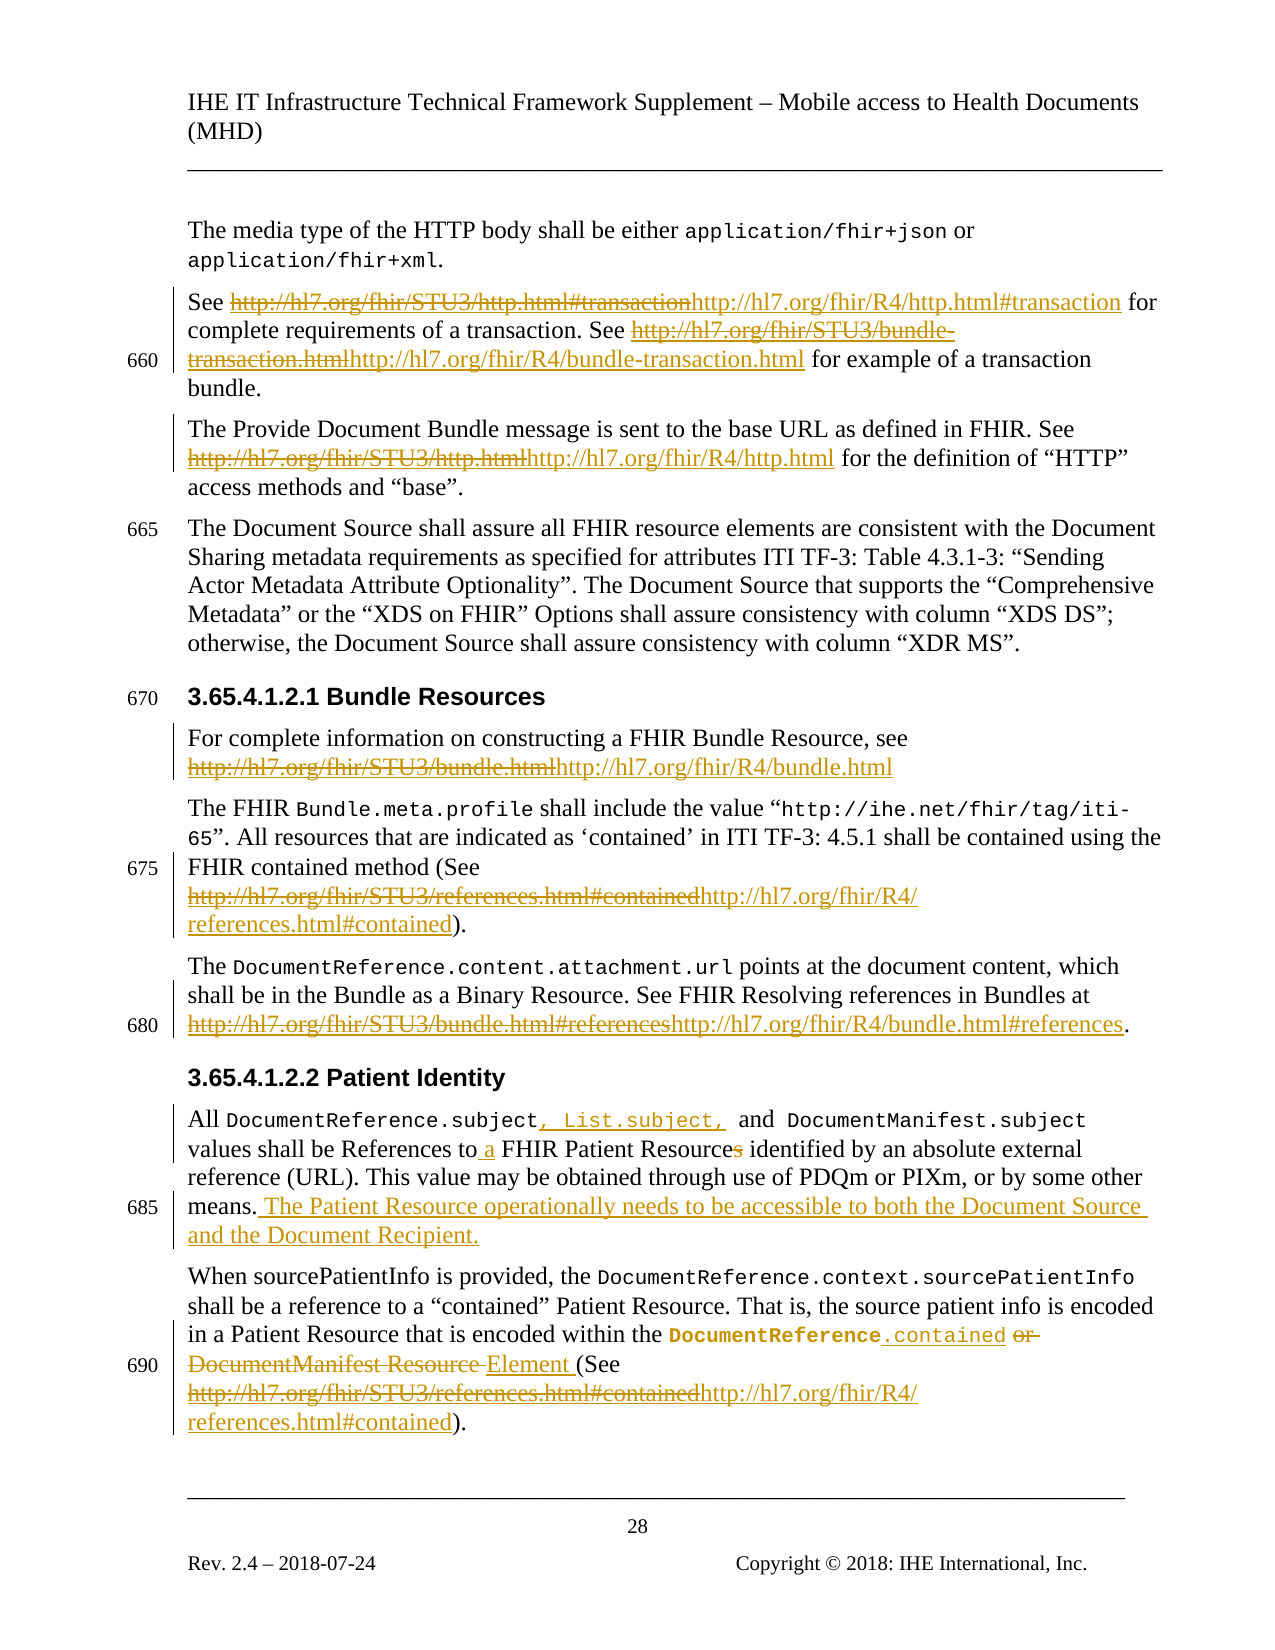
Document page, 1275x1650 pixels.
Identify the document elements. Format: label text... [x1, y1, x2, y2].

text The media type of the HTTP body shall be either application/fhir+json or application/fhir+xml. [187, 215, 1162, 274]
text The Document Source shall assure all FHIR resource elements are consistent with the Document Sharing metadata requirements as specified for attributes ITI TF-3: Table 4.3.1-3: “Sending Actor Metadata Attribute Optionality”. The Document Source that supports the “Comprehensive Metadata” or the “XDS on FHIR” Options shall assure consistency with column “XDS DS”; otherwise, the Document Source shall assure consistency with column “XDR MS”. [187, 513, 1162, 657]
text The DocumentReference.content.attachment.url points at the document content, which shall be in the Bundle as a Binary Resource. See FHIR Resolving references in Bundles at . [187, 951, 1162, 1038]
text For complete information on constructing a FHIR Bundle Resource, see [187, 723, 1162, 780]
text The Provide Document Bundle message is sent to the base URL as defined in FHIR. See for the definition of “HTTP” access methods and “base”. [187, 414, 1162, 500]
subtitle 3.65.4.1.2.1 Bundle Resources [187, 682, 1162, 710]
text The FHIR Bundle.meta.profile shall include the value “http://ihe.net/fhir/tag/iti-65”. All resources that are indicated as ‘contained’ in ITI TF-3: 4.5.1 shall be contained using the FHIR contained method (See ). [187, 793, 1162, 938]
subtitle 3.65.4.1.2.2 Patient Identity [187, 1063, 1162, 1092]
text See for complete requirements of a transaction. See for example of a transaction bundle. [187, 287, 1162, 402]
text All DocumentReference.subject and DocumentManifest.subject values shall be References to FHIR Patient Resource identified by an absolute external reference (URL). This value may be obtained through use of PDQm or PIXm, or by some other means. [187, 1104, 1162, 1249]
text When sourcePatientInfo is provided, the DocumentReference.context.sourcePatientInfo shall be a reference to a “contained” Patient Resource. That is, the source patient info is encoded in a Patient Resource that is encoded within the DocumentReference (See ). [187, 1261, 1162, 1435]
